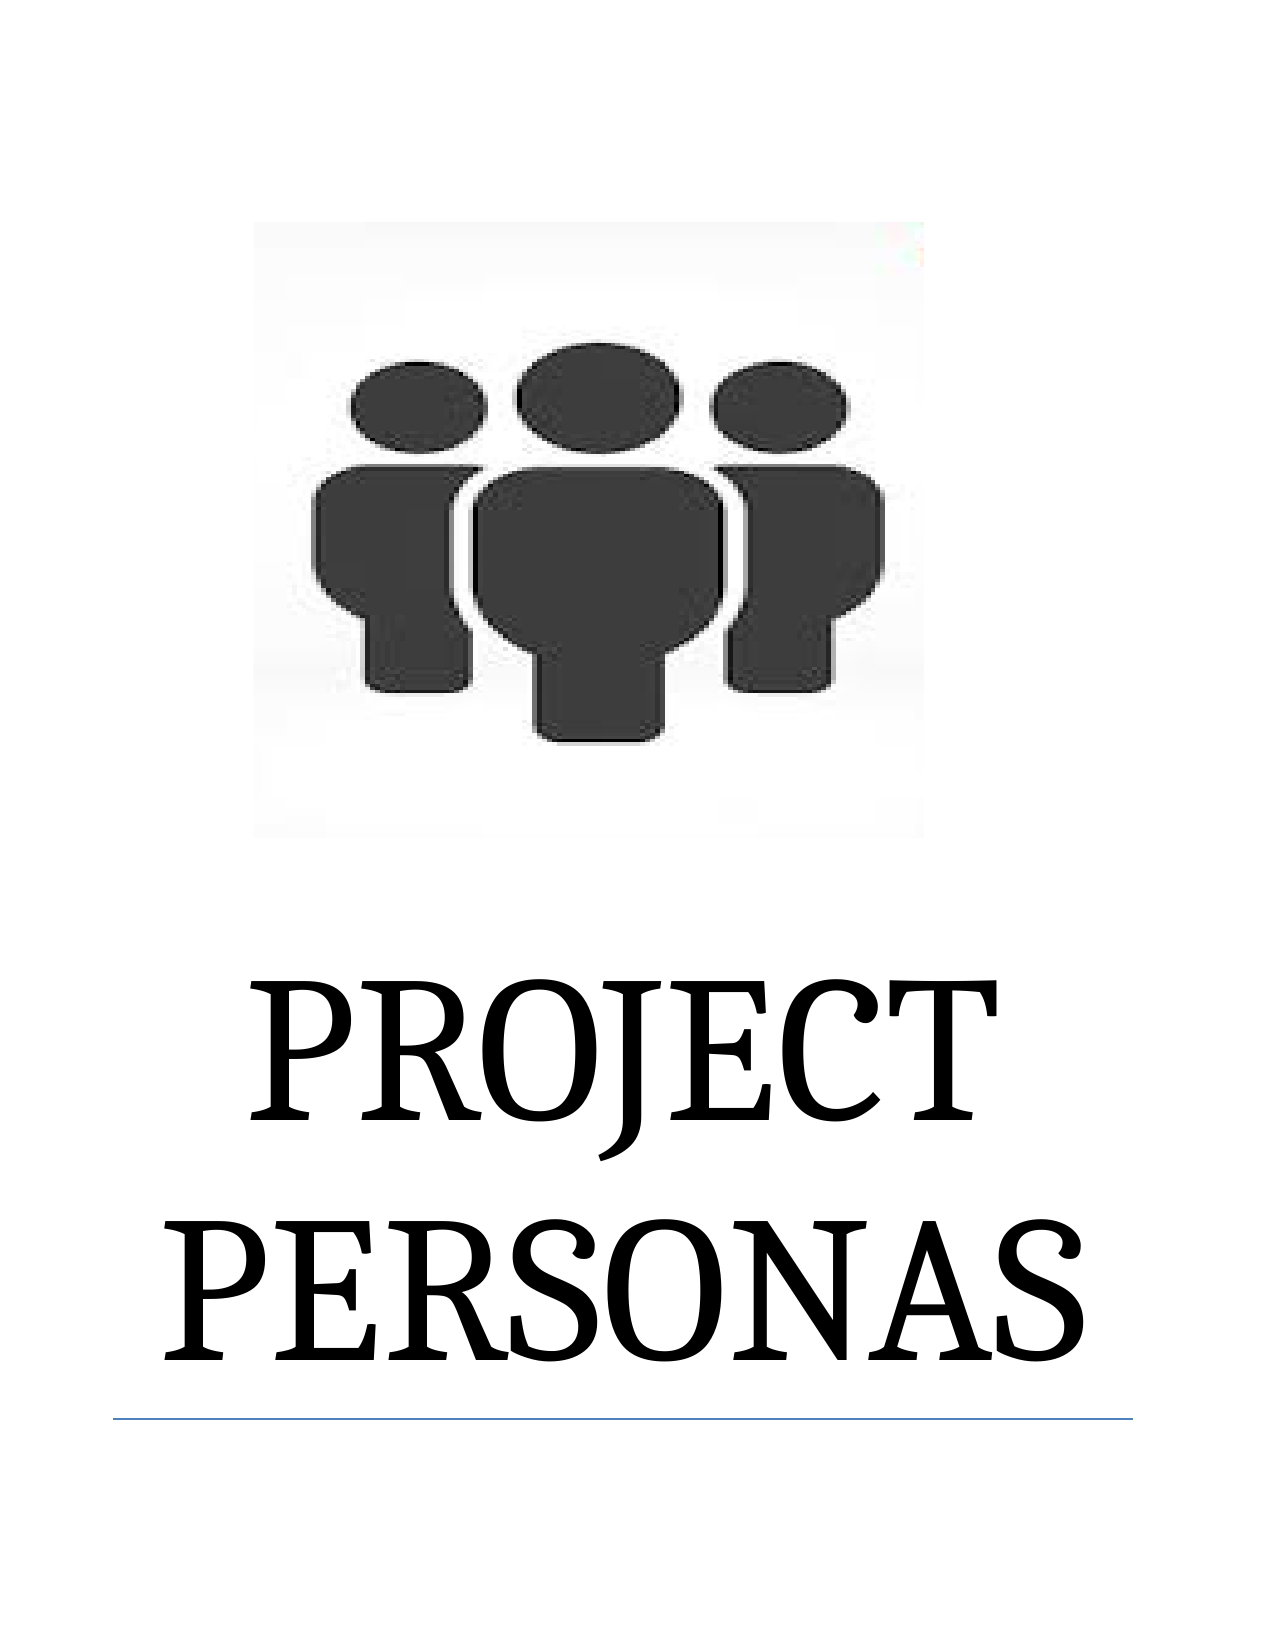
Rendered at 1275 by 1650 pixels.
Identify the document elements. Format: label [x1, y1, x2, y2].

picture [253, 222, 925, 838]
